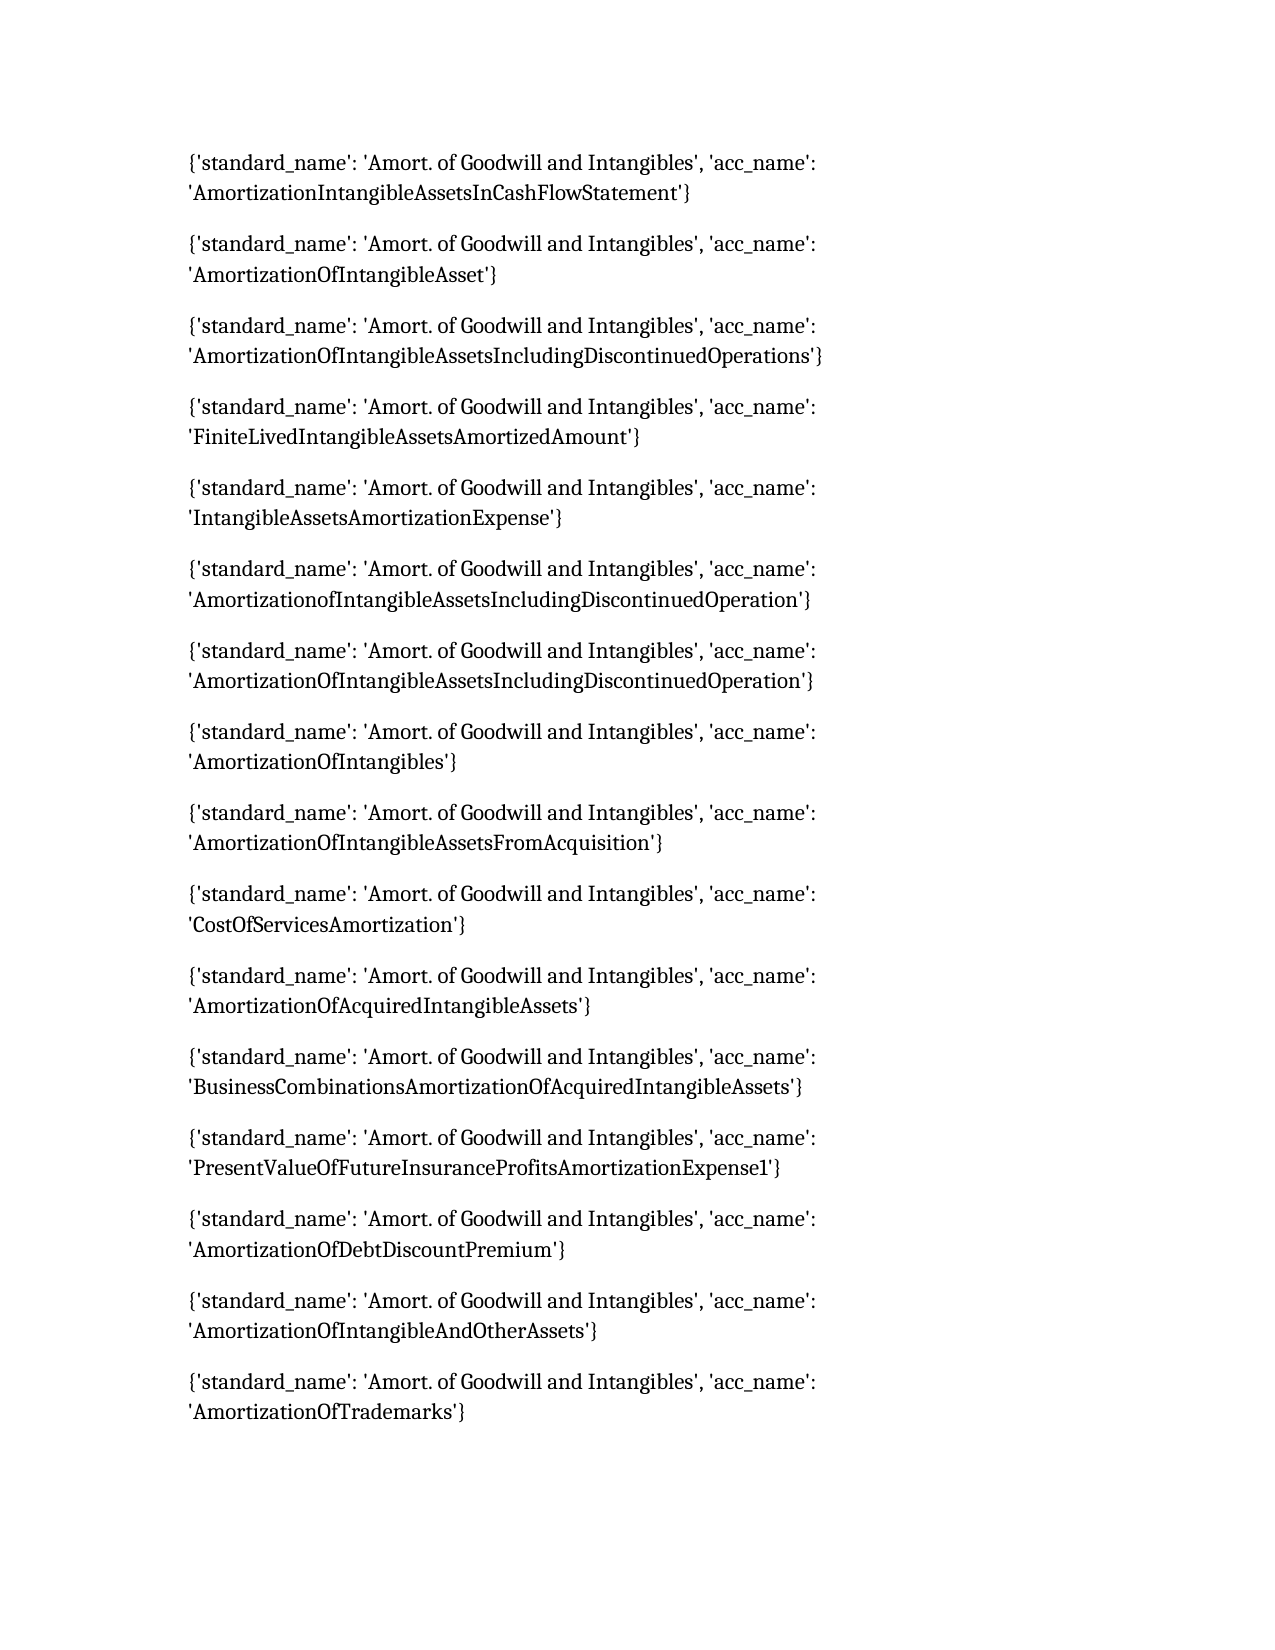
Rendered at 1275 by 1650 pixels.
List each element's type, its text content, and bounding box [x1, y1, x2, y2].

text {'standard_name': 'Amort. of Goodwill and Intangibles', 'acc_name': 'FiniteLivedIntangibleAssetsAmortizedAmount'} [187, 394, 1087, 450]
text {'standard_name': 'Amort. of Goodwill and Intangibles', 'acc_name': 'AmortizationOfIntangibleAssetsFromAcquisition'} [187, 800, 1087, 857]
text {'standard_name': 'Amort. of Goodwill and Intangibles', 'acc_name': 'AmortizationOfIntangibleAsset'} [187, 231, 1087, 288]
text {'standard_name': 'Amort. of Goodwill and Intangibles', 'acc_name': 'PresentValueOfFutureInsuranceProfitsAmortizationExpense1'} [187, 1125, 1087, 1182]
text {'standard_name': 'Amort. of Goodwill and Intangibles', 'acc_name': 'AmortizationOfIntangibleAndOtherAssets'} [187, 1287, 1087, 1344]
text {'standard_name': 'Amort. of Goodwill and Intangibles', 'acc_name': 'CostOfServicesAmortization'} [187, 881, 1087, 938]
text {'standard_name': 'Amort. of Goodwill and Intangibles', 'acc_name': 'AmortizationOfIntangibleAssetsIncludingDiscontinuedOperation'} [187, 637, 1087, 694]
text {'standard_name': 'Amort. of Goodwill and Intangibles', 'acc_name': 'AmortizationOfIntangibles'} [187, 719, 1087, 775]
text {'standard_name': 'Amort. of Goodwill and Intangibles', 'acc_name': 'AmortizationOfIntangibleAssetsIncludingDiscontinuedOperations'} [187, 312, 1087, 369]
text {'standard_name': 'Amort. of Goodwill and Intangibles', 'acc_name': 'AmortizationofIntangibleAssetsIncludingDiscontinuedOperation'} [187, 556, 1087, 613]
text {'standard_name': 'Amort. of Goodwill and Intangibles', 'acc_name': 'IntangibleAssetsAmortizationExpense'} [187, 475, 1087, 532]
text {'standard_name': 'Amort. of Goodwill and Intangibles', 'acc_name': 'AmortizationIntangibleAssetsInCashFlowStatement'} [187, 150, 1087, 207]
text {'standard_name': 'Amort. of Goodwill and Intangibles', 'acc_name': 'AmortizationOfDebtDiscountPremium'} [187, 1206, 1087, 1263]
text {'standard_name': 'Amort. of Goodwill and Intangibles', 'acc_name': 'AmortizationOfTrademarks'} [187, 1369, 1087, 1425]
text {'standard_name': 'Amort. of Goodwill and Intangibles', 'acc_name': 'BusinessCombinationsAmortizationOfAcquiredIntangibleAssets'} [187, 1044, 1087, 1100]
text {'standard_name': 'Amort. of Goodwill and Intangibles', 'acc_name': 'AmortizationOfAcquiredIntangibleAssets'} [187, 962, 1087, 1019]
